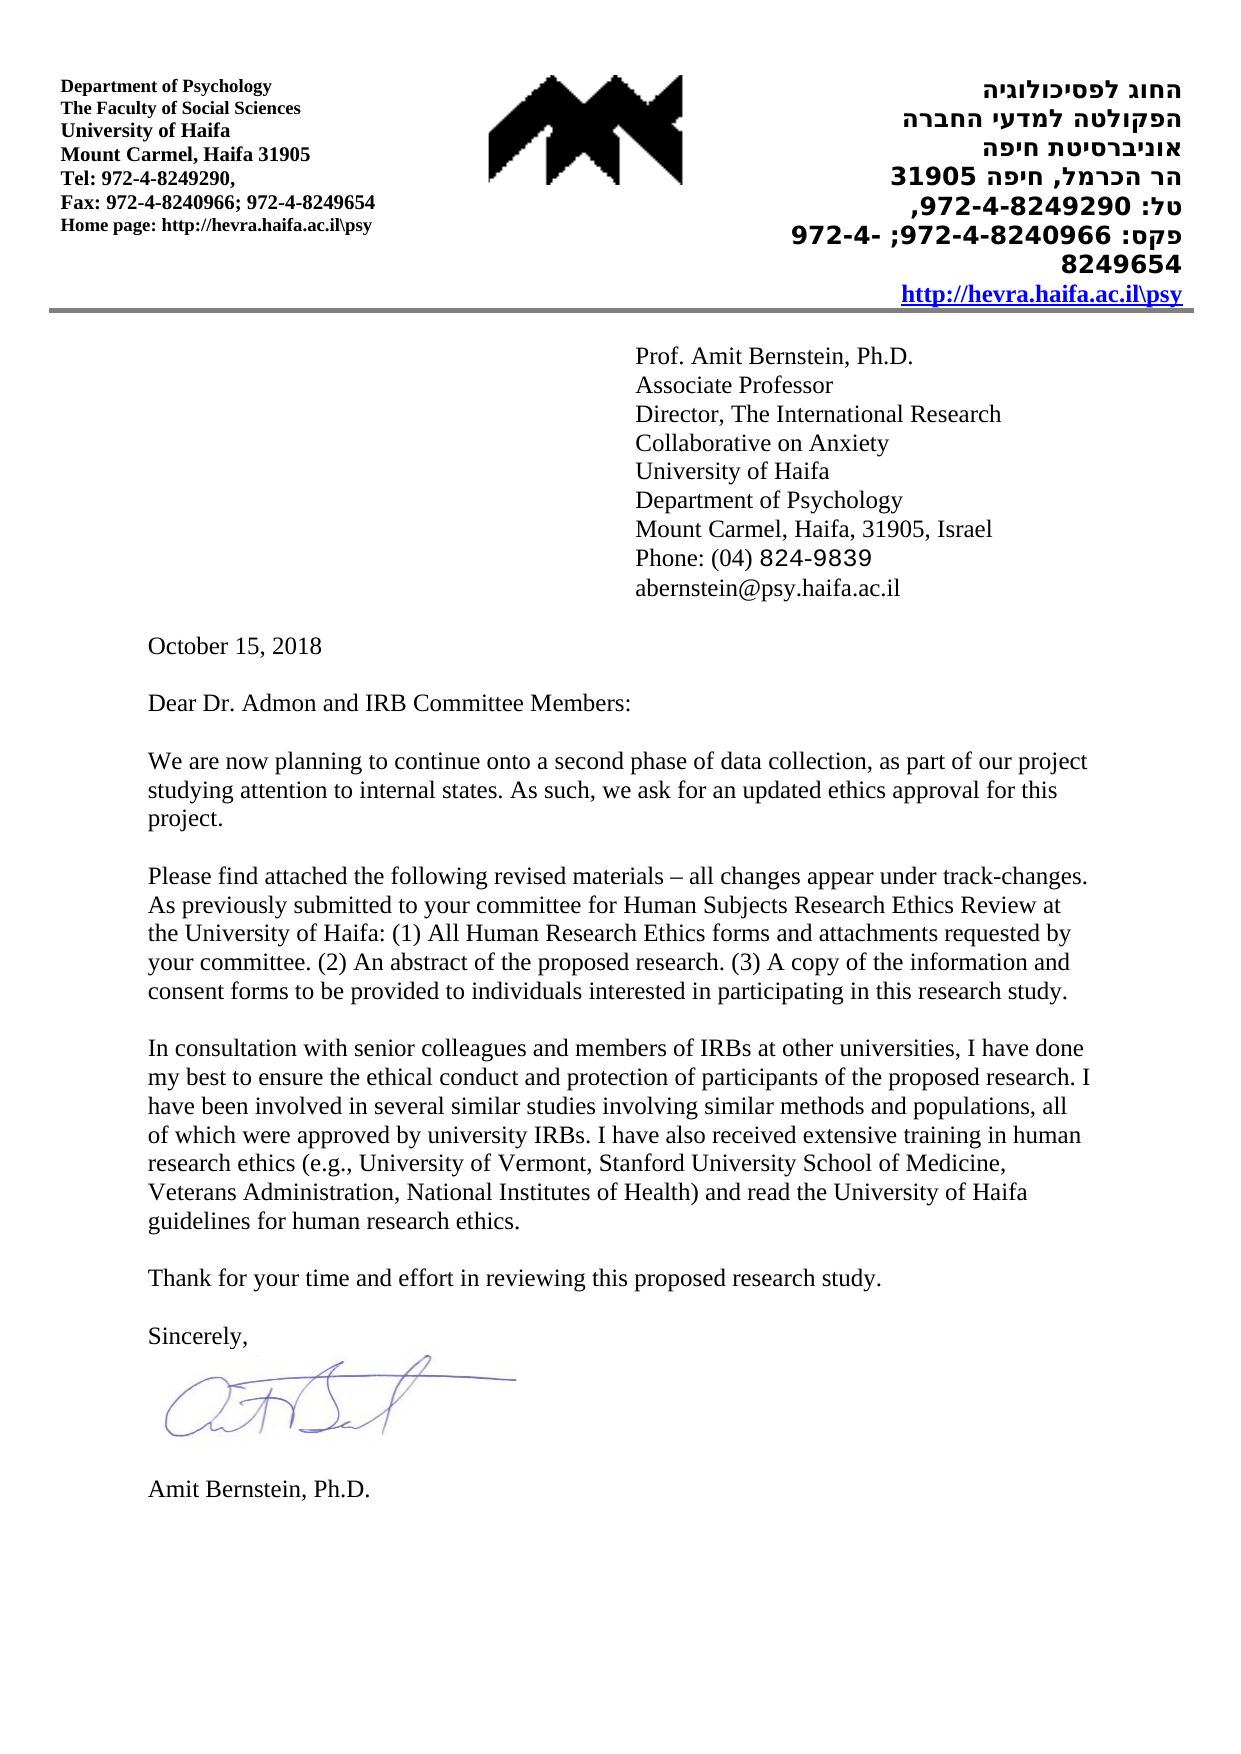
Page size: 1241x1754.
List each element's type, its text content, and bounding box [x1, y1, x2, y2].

text University of Haifa [635, 456, 1092, 485]
text Director, The International Research Collaborative on Anxiety [635, 399, 1092, 456]
text Please find attached the following revised materials – all changes appear under track-changes. As previously submitted to your committee for Human Subjects Research Ethics Review at the University of Haifa: (1) All Human Research Ethics forms and attachments requested by your committee. (2) An abstract of the proposed research. (3) A copy of the information and consent forms to be provided to individuals interested in participating in this research study. [148, 861, 1092, 1005]
text Dear Dr. Admon and IRB Committee Members: [148, 688, 1092, 717]
text Amit Bernstein, Ph.D. [148, 1474, 1092, 1502]
text In consultation with senior colleagues and members of IRBs at other universities, I have done my best to ensure the ethical conduct and protection of participants of the proposed research. I have been involved in several similar studies involving similar methods and populations, all of which were approved by university IRBs. I have also received extensive training in human research ethics (e.g., University of Vermont, Stanford University School of Medicine, Veterans Administration, National Institutes of Health) and read the University of Haifa guidelines for human research ethics. [148, 1033, 1092, 1235]
picture [147, 1349, 517, 1445]
text abernstein@psy.haifa.ac.il [635, 573, 1092, 602]
text We are now planning to continue onto a second phase of data collection, as part of our project studying attention to internal states. As such, we ask for an updated ethics approval for this project. [148, 746, 1092, 832]
text Mount Carmel, Haifa, 31905, Israel [635, 514, 1092, 543]
text Prof. Amit Bernstein, Ph.D. [635, 341, 1092, 370]
text Department of Psychology [635, 485, 1092, 514]
text Sincerely, [148, 1321, 1092, 1350]
text October 15, 2018 [148, 631, 1092, 660]
text Associate Professor [635, 370, 1092, 399]
text Phone: (04) 824-9839 [635, 543, 1092, 573]
text Thank for your time and effort in reviewing this proposed research study. [148, 1263, 1092, 1292]
